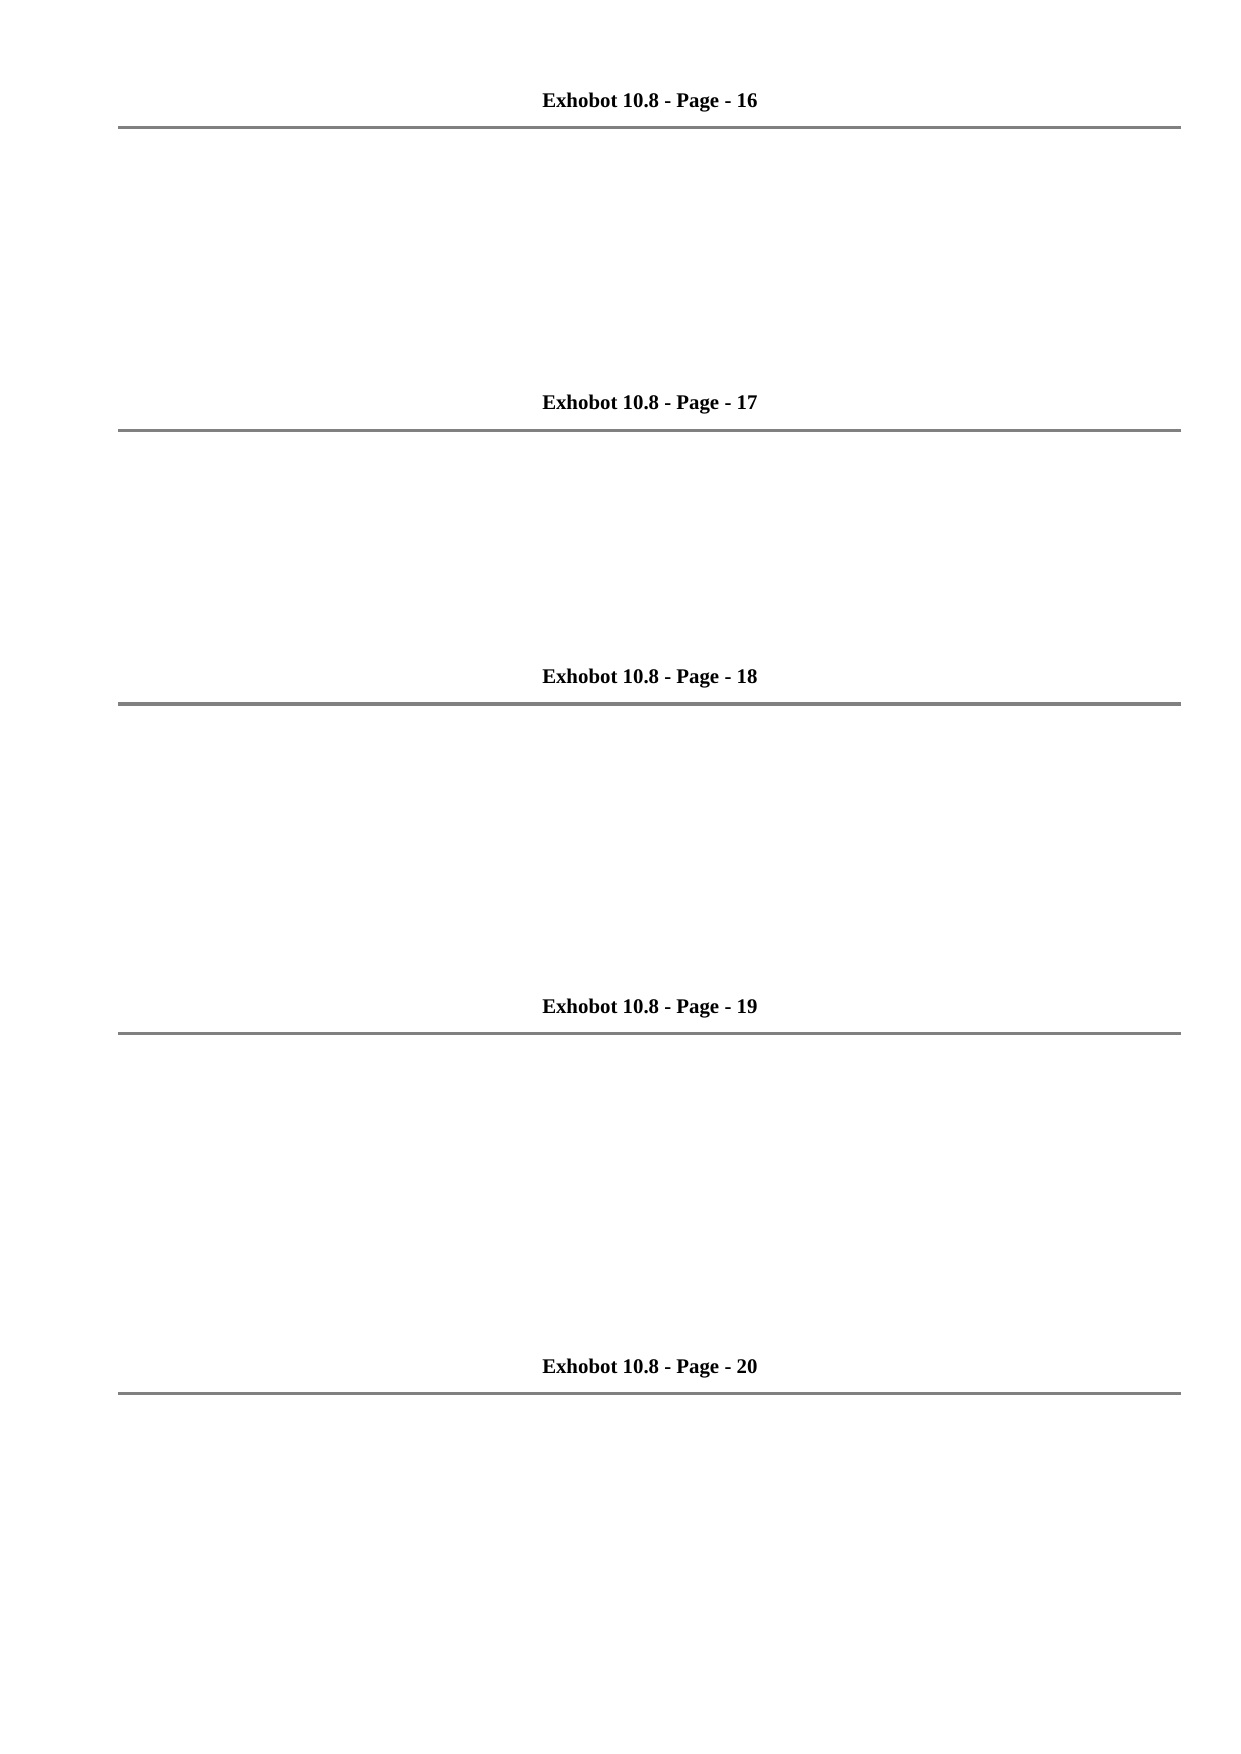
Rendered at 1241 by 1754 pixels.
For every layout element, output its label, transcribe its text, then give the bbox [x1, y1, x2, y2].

text Exhobot 10.8 - Page - 18 [118, 664, 1181, 688]
text Exhobot 10.8 - Page - 17 [118, 390, 1181, 414]
text Exhobot 10.8 - Page - 20 [118, 1354, 1181, 1378]
text Exhobot 10.8 - Page - 19 [118, 994, 1181, 1018]
text Exhobot 10.8 - Page - 16 [118, 88, 1181, 112]
